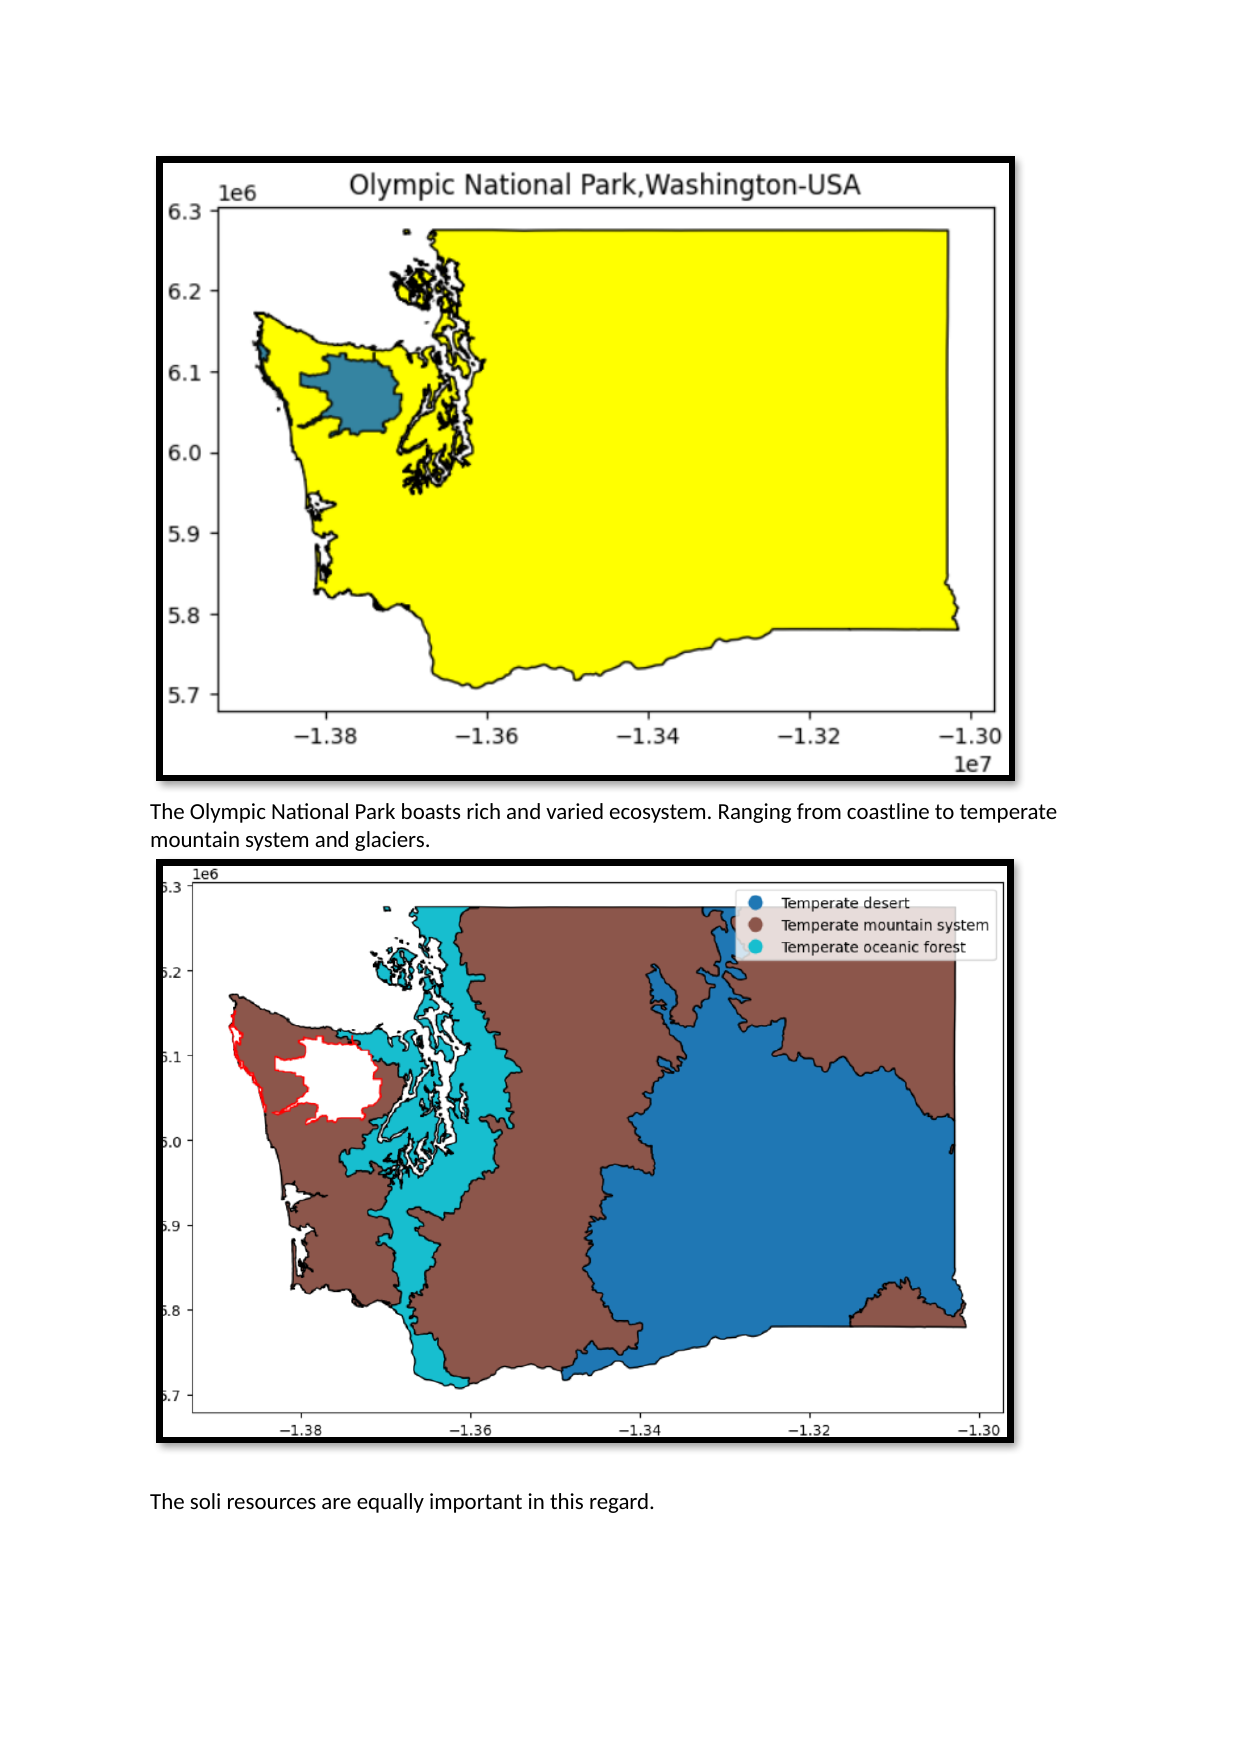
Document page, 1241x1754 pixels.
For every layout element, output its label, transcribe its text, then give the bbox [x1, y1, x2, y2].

text The soli resources are equally important in this regard. [150, 1487, 1090, 1516]
text The Olympic National Park boasts rich and varied ecosystem. Ranging from coastline to temperate mountain system and glaciers. [150, 797, 1090, 853]
